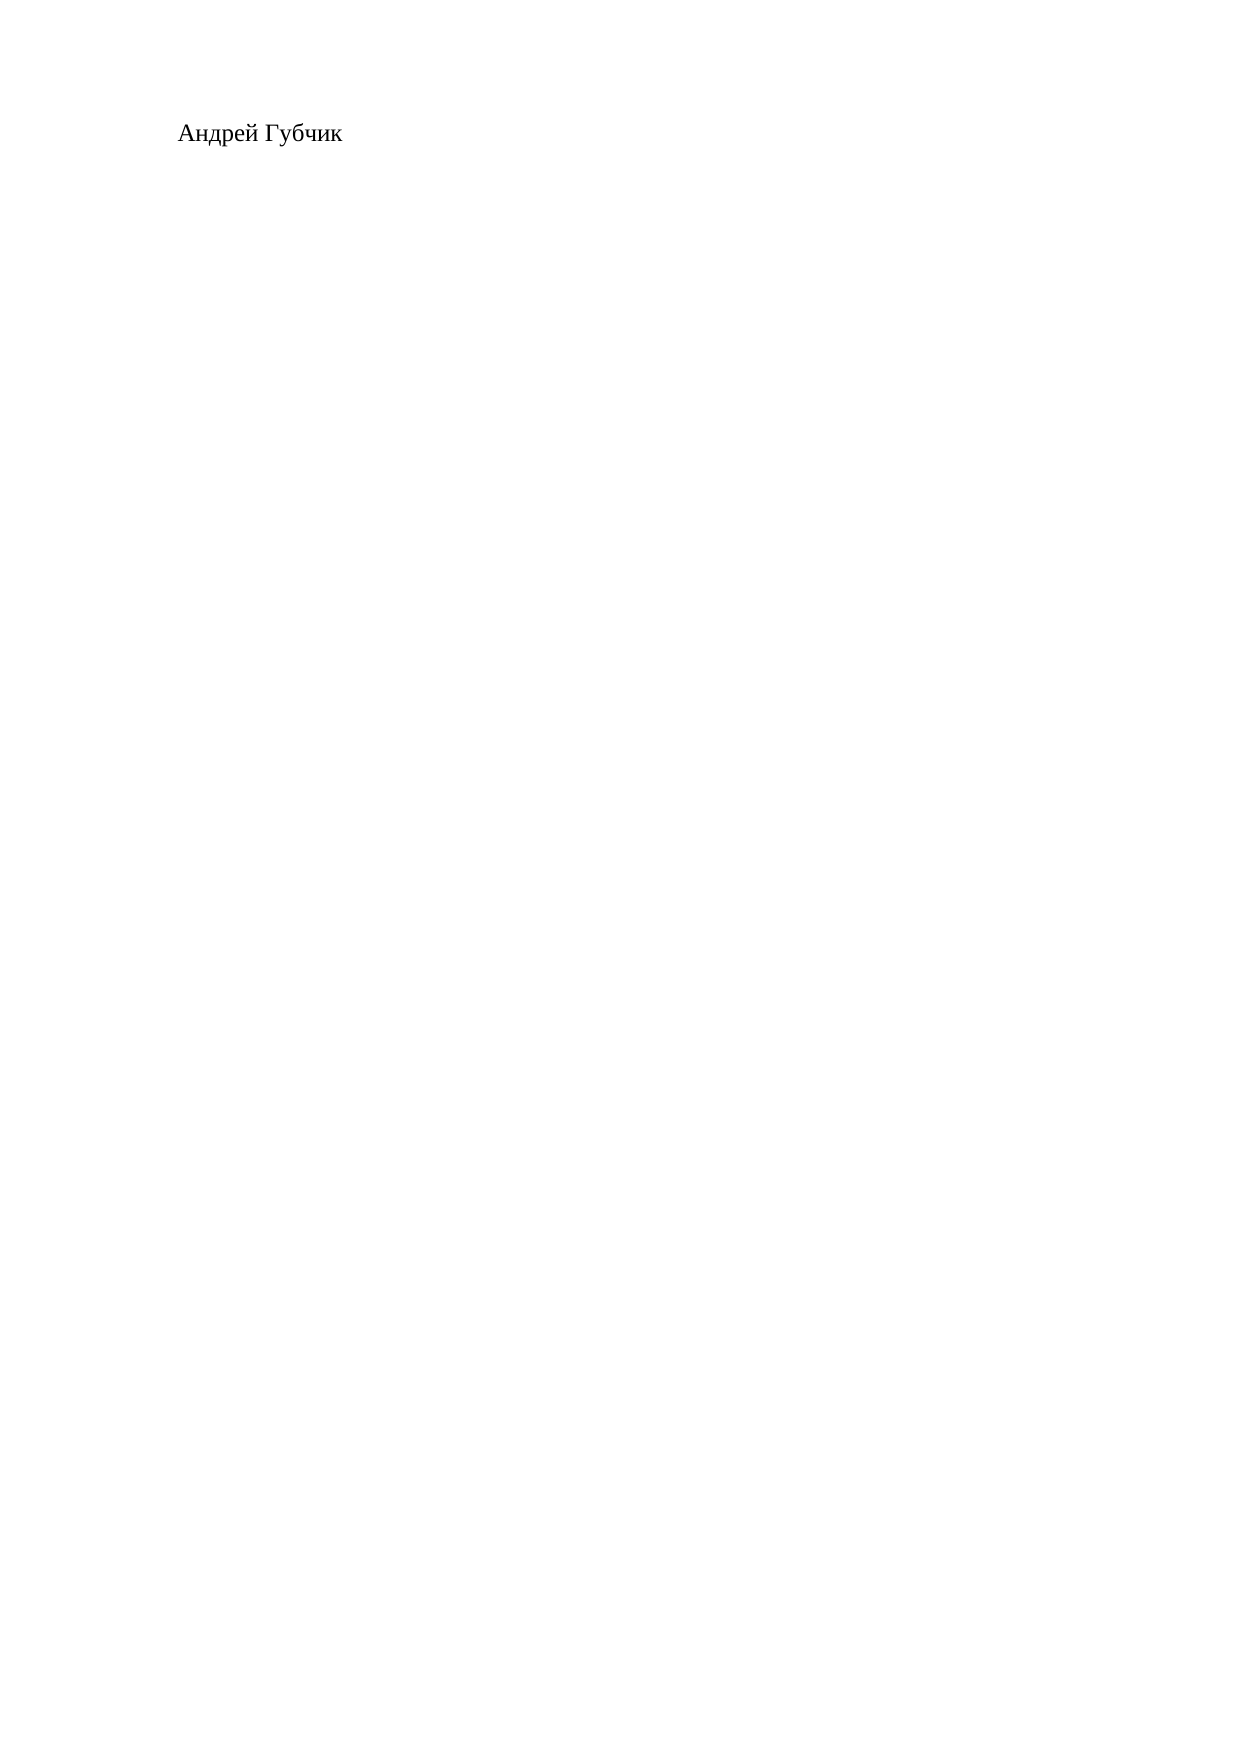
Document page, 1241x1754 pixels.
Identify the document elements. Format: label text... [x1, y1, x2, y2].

text Андрей Губчик [177, 118, 1152, 147]
